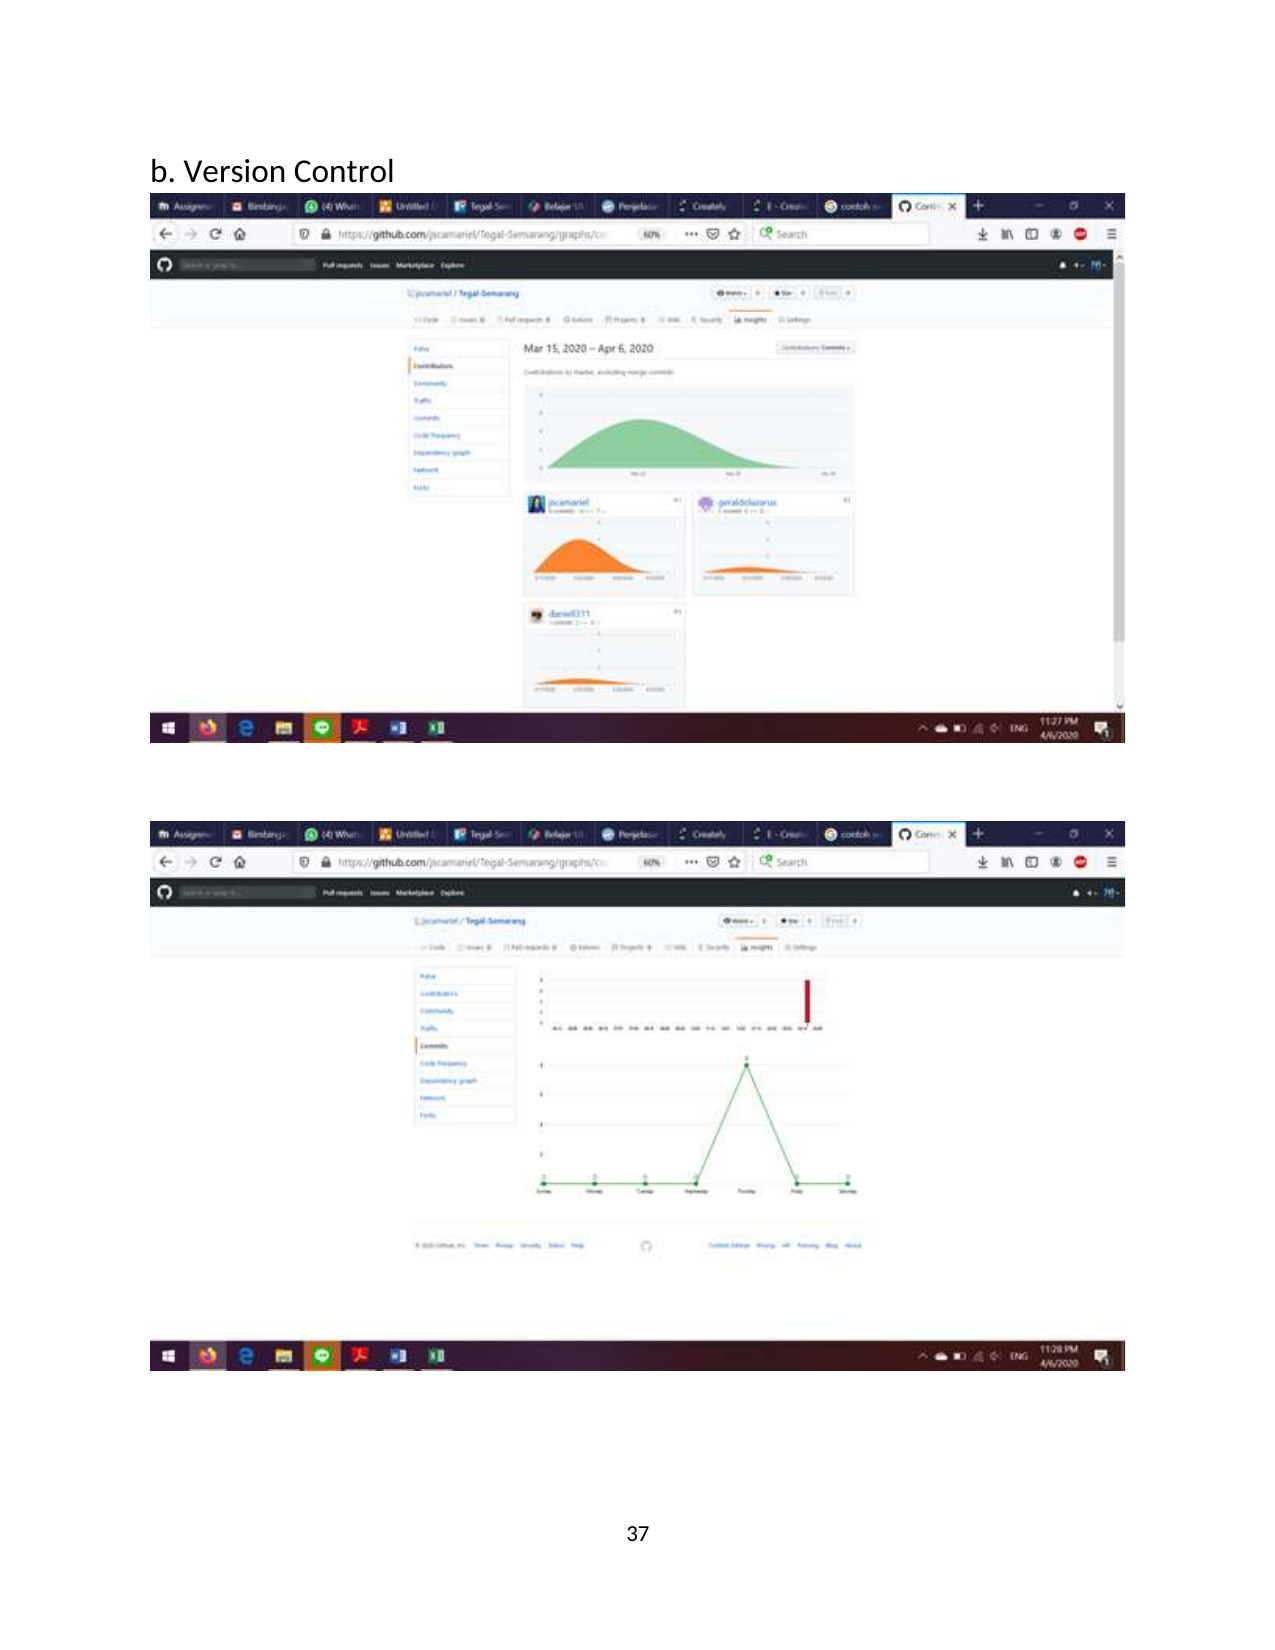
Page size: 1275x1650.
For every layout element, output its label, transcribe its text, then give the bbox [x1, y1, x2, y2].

subtitle b. Version Control [150, 150, 1125, 191]
picture [150, 821, 1125, 1371]
picture [150, 193, 1125, 743]
